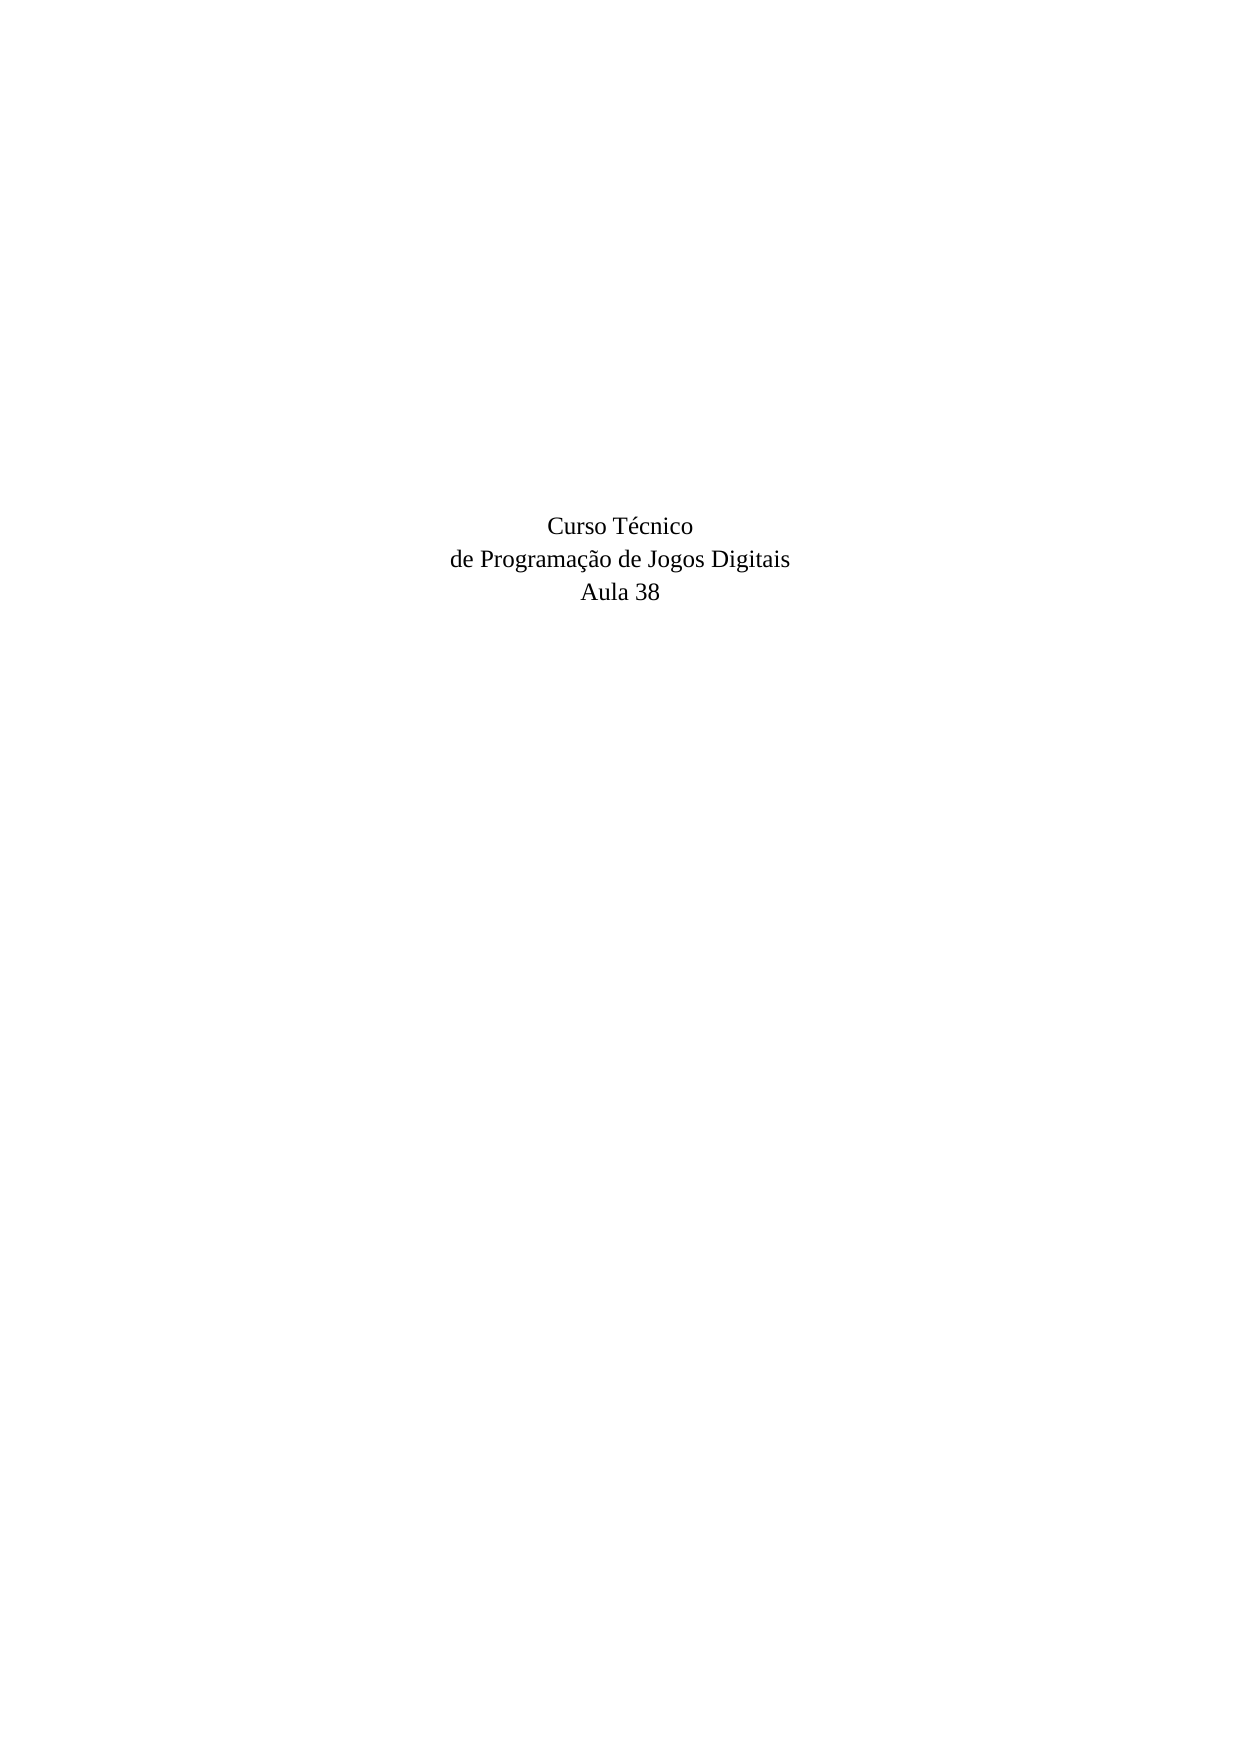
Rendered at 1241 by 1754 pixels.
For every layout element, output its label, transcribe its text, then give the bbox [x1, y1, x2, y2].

text de Programação de Jogos Digitais [177, 544, 1063, 573]
text Aula 38 [177, 577, 1063, 606]
text Curso Técnico [177, 511, 1063, 539]
